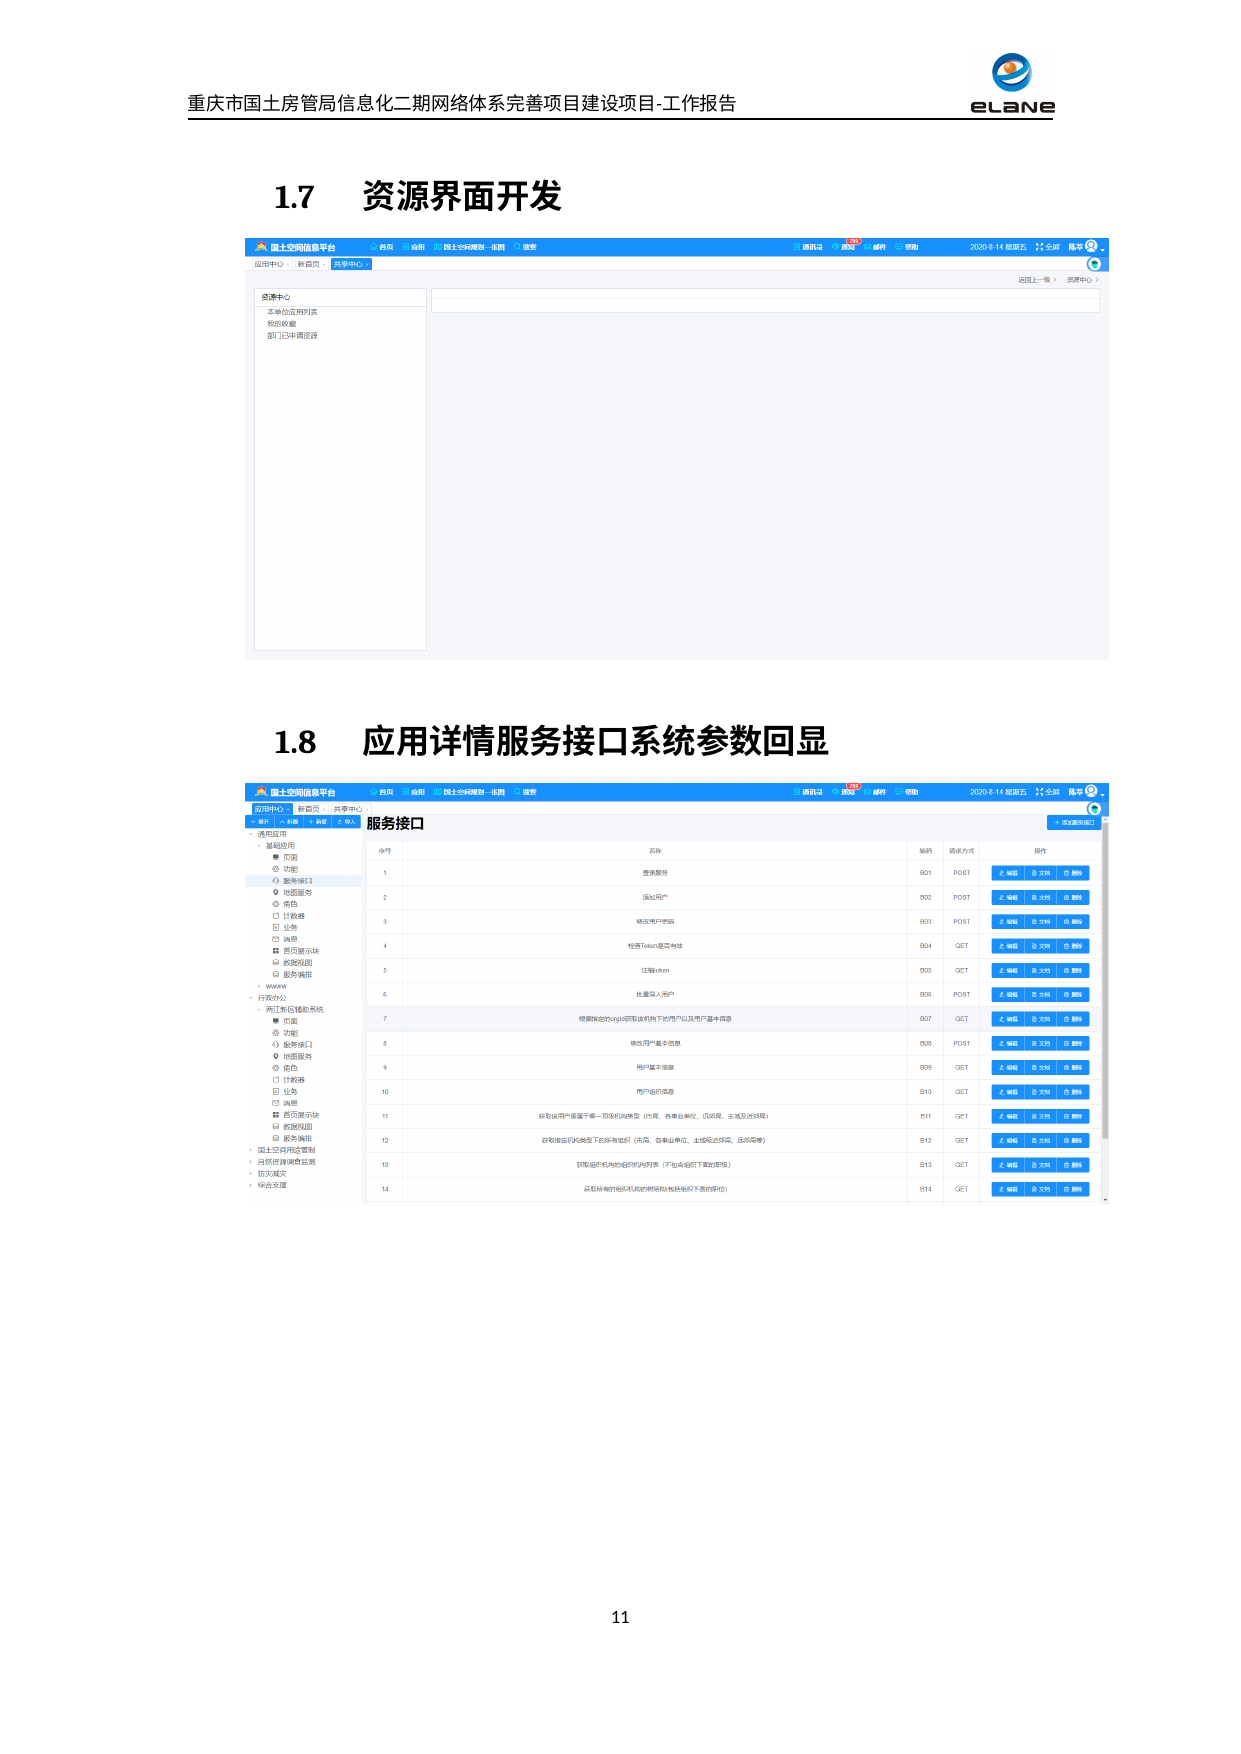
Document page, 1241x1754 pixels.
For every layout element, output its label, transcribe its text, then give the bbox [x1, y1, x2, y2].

picture [245, 238, 1109, 661]
picture [971, 53, 1055, 113]
subtitle 应用详情服务接口系统参数回显 [275, 706, 1053, 771]
picture [245, 783, 1109, 1205]
subtitle 资源界面开发 [275, 162, 1053, 227]
